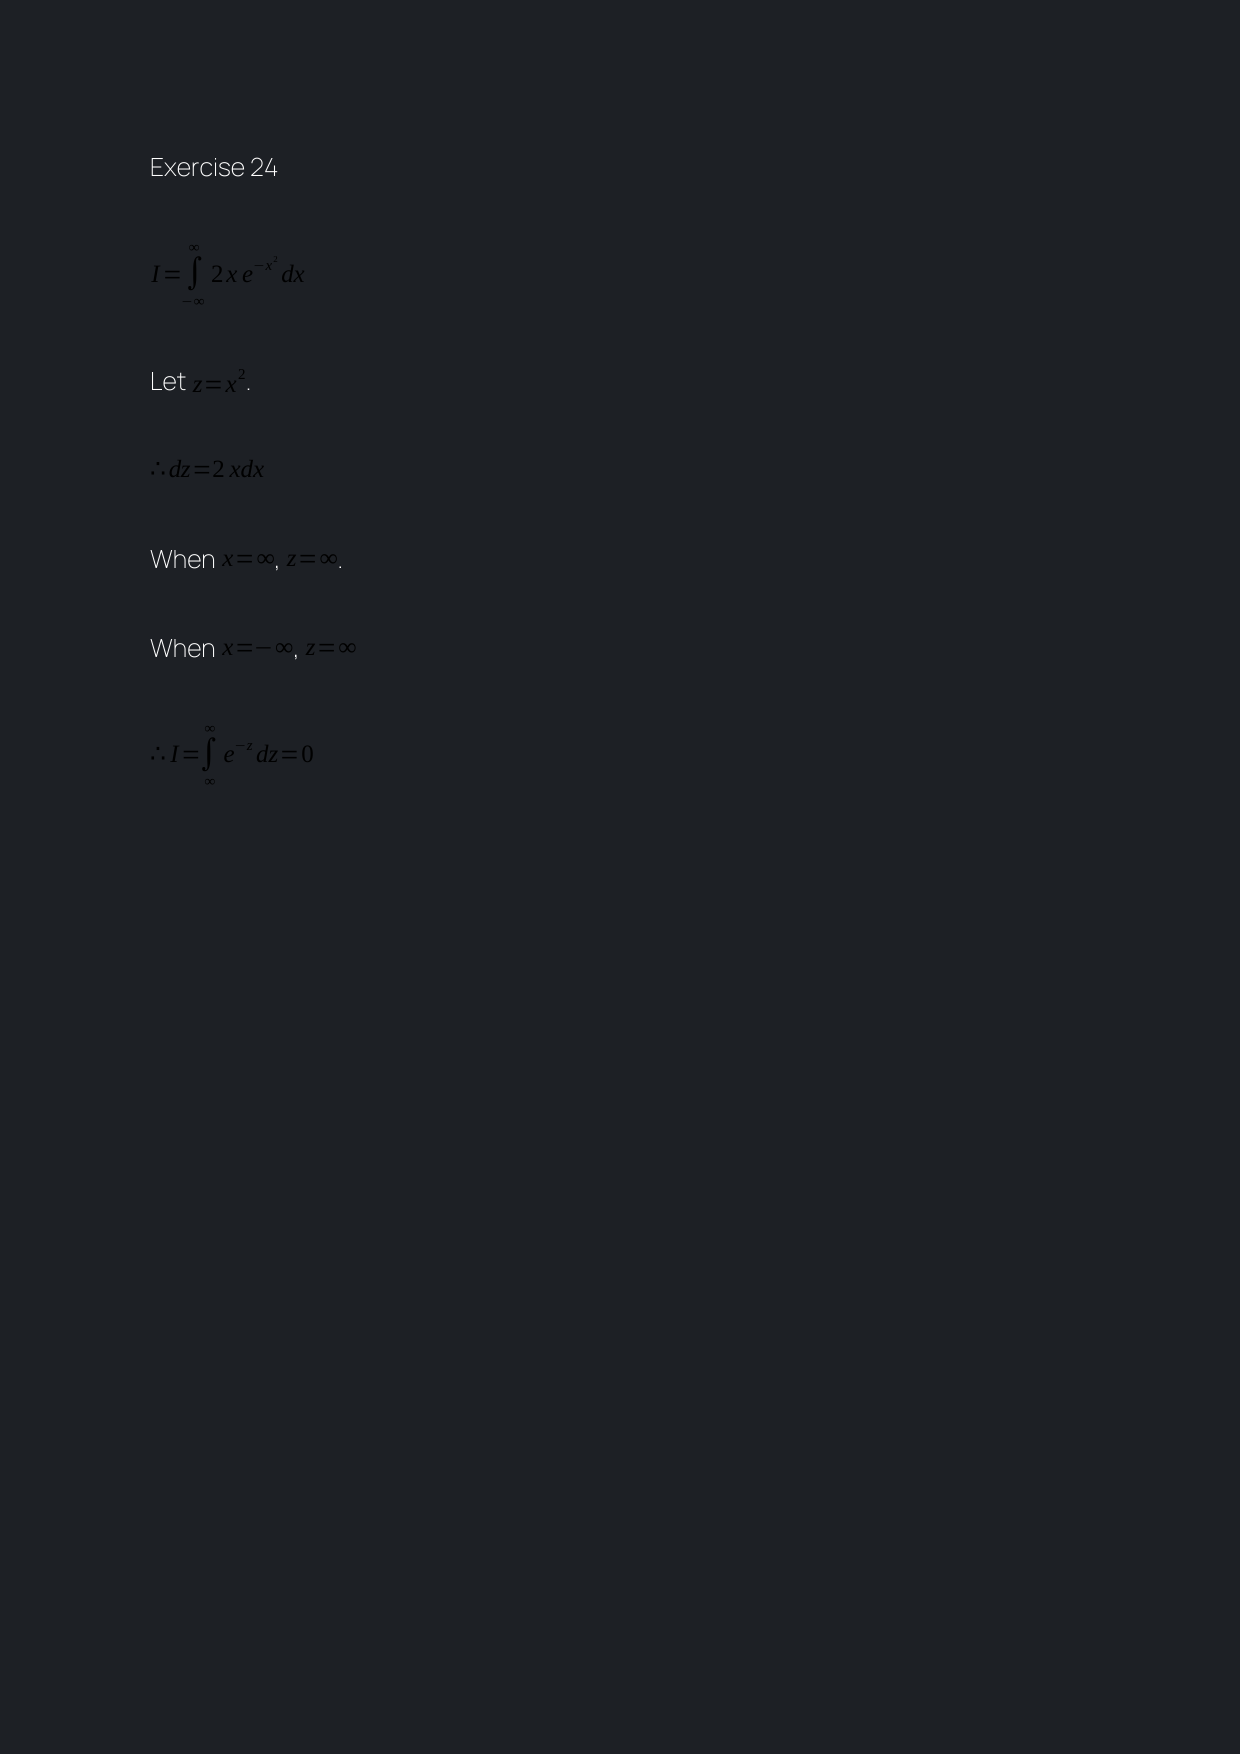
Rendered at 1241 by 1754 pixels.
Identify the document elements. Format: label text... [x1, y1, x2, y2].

text When , . [150, 542, 1090, 576]
text When , [150, 630, 1090, 664]
text Let . [150, 364, 1090, 398]
text Exercise 24 [150, 150, 1090, 184]
